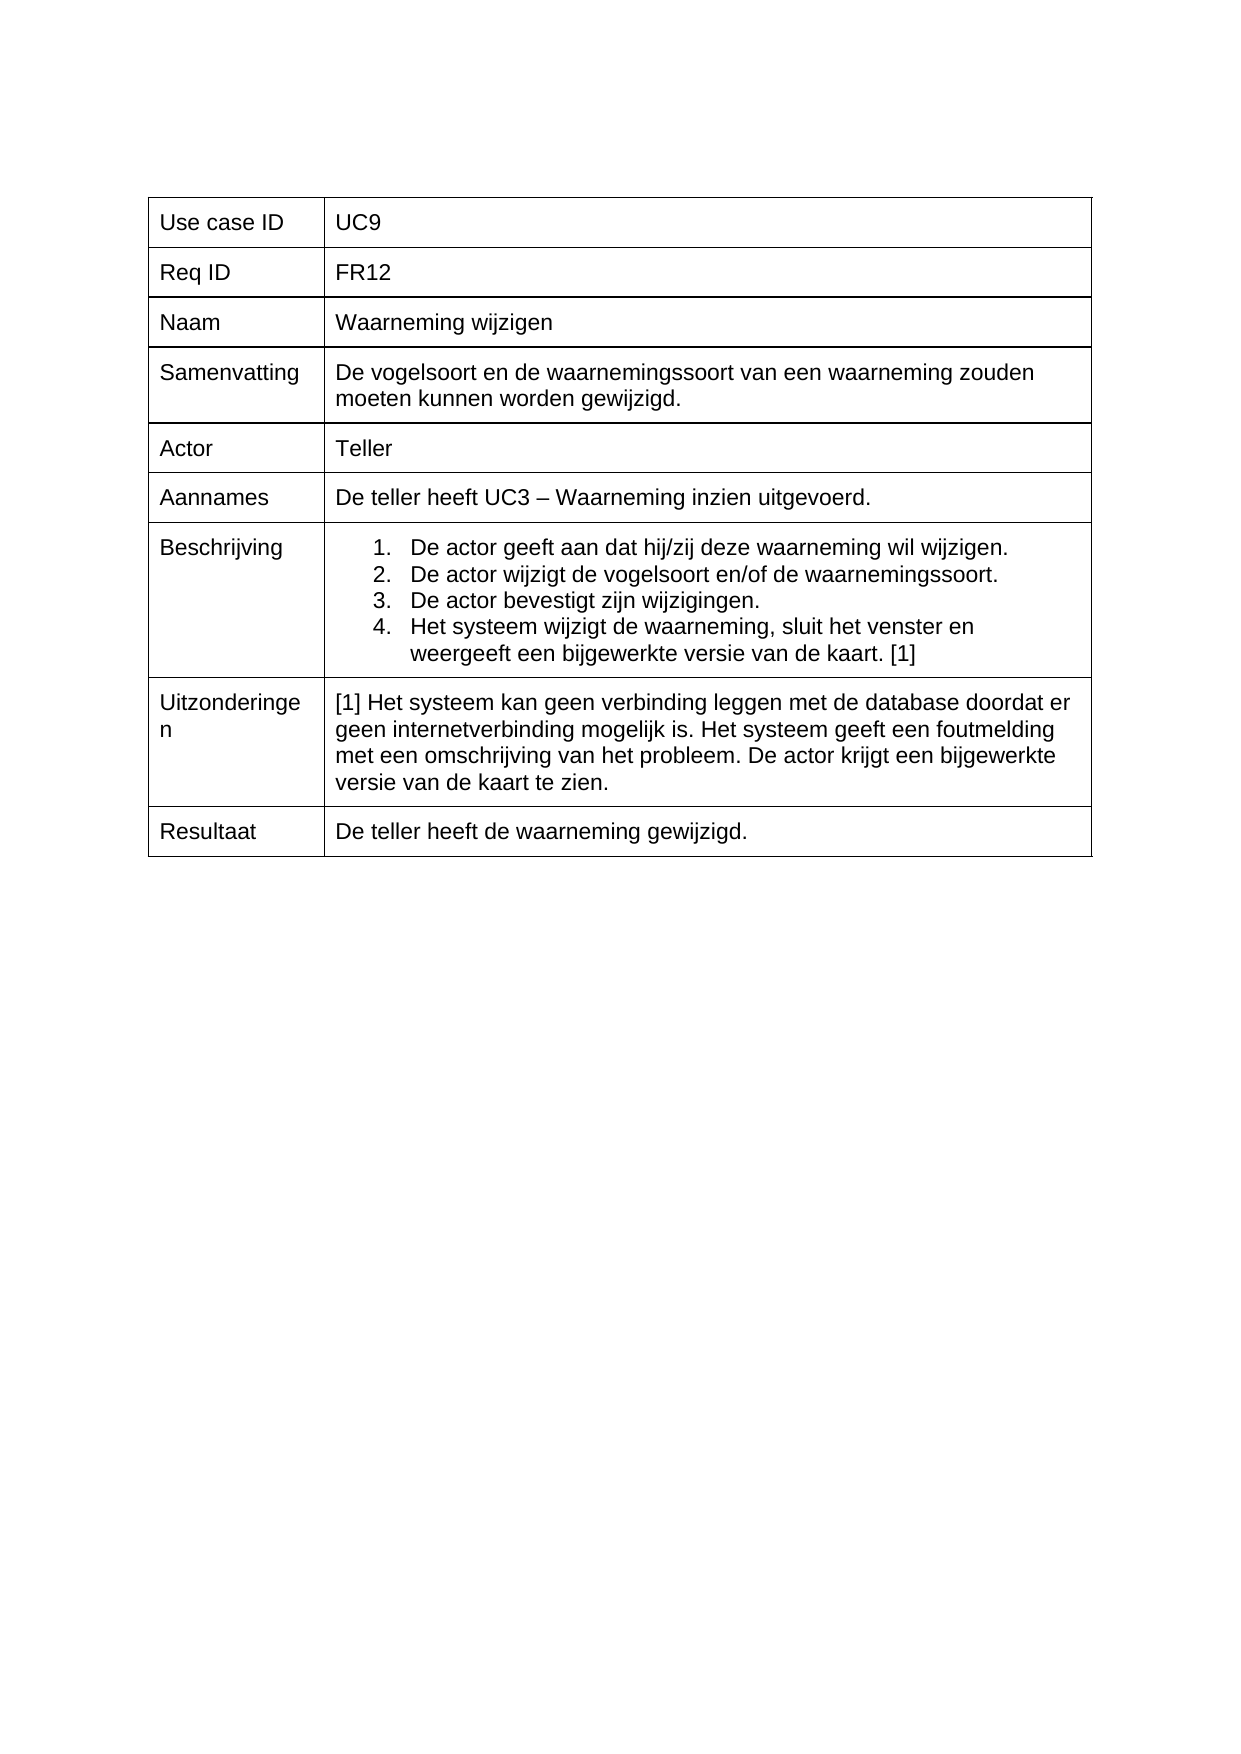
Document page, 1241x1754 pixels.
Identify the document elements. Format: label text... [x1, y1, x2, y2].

table_cell De teller heeft de waarneming gewijzigd. [325, 807, 1091, 856]
table_cell Naam [149, 298, 324, 346]
table_cell FR12 [325, 248, 1091, 296]
table_header UC9 [325, 198, 1091, 246]
table_cell Samenvatting [149, 348, 324, 422]
table_cell Teller [325, 424, 1091, 472]
table_cell Uitzonderingen [149, 678, 324, 806]
table_cell [1] Het systeem kan geen verbinding leggen met de database doordat er geen internetverbinding mogelijk is. Het systeem geeft een foutmelding met een omschrijving van het probleem. De actor krijgt een bijgewerkte versie van de kaart te zien. [325, 678, 1091, 806]
table_cell De teller heeft UC3 – Waarneming inzien uitgevoerd. [325, 473, 1091, 522]
table_cell Actor [149, 424, 324, 472]
table_cell De actor geeft aan dat hij/zij deze waarneming wil wijzigen. De actor wijzigt de vogelsoort en/of de waarnemingssoort. De actor bevestigt zijn wijzigingen. Het systeem wijzigt de waarneming, sluit het venster en weergeeft een bijgewerkte versie van de kaart. [1] [325, 523, 1091, 677]
table_cell Waarneming wijzigen [325, 298, 1091, 346]
table_cell Beschrijving [149, 523, 324, 677]
table_cell Req ID [149, 248, 324, 296]
table_cell Resultaat [149, 807, 324, 856]
table_header Use case ID [149, 198, 324, 246]
table_cell De vogelsoort en de waarnemingssoort van een waarneming zouden moeten kunnen worden gewijzigd. [325, 348, 1091, 422]
table_cell Aannames [149, 473, 324, 522]
